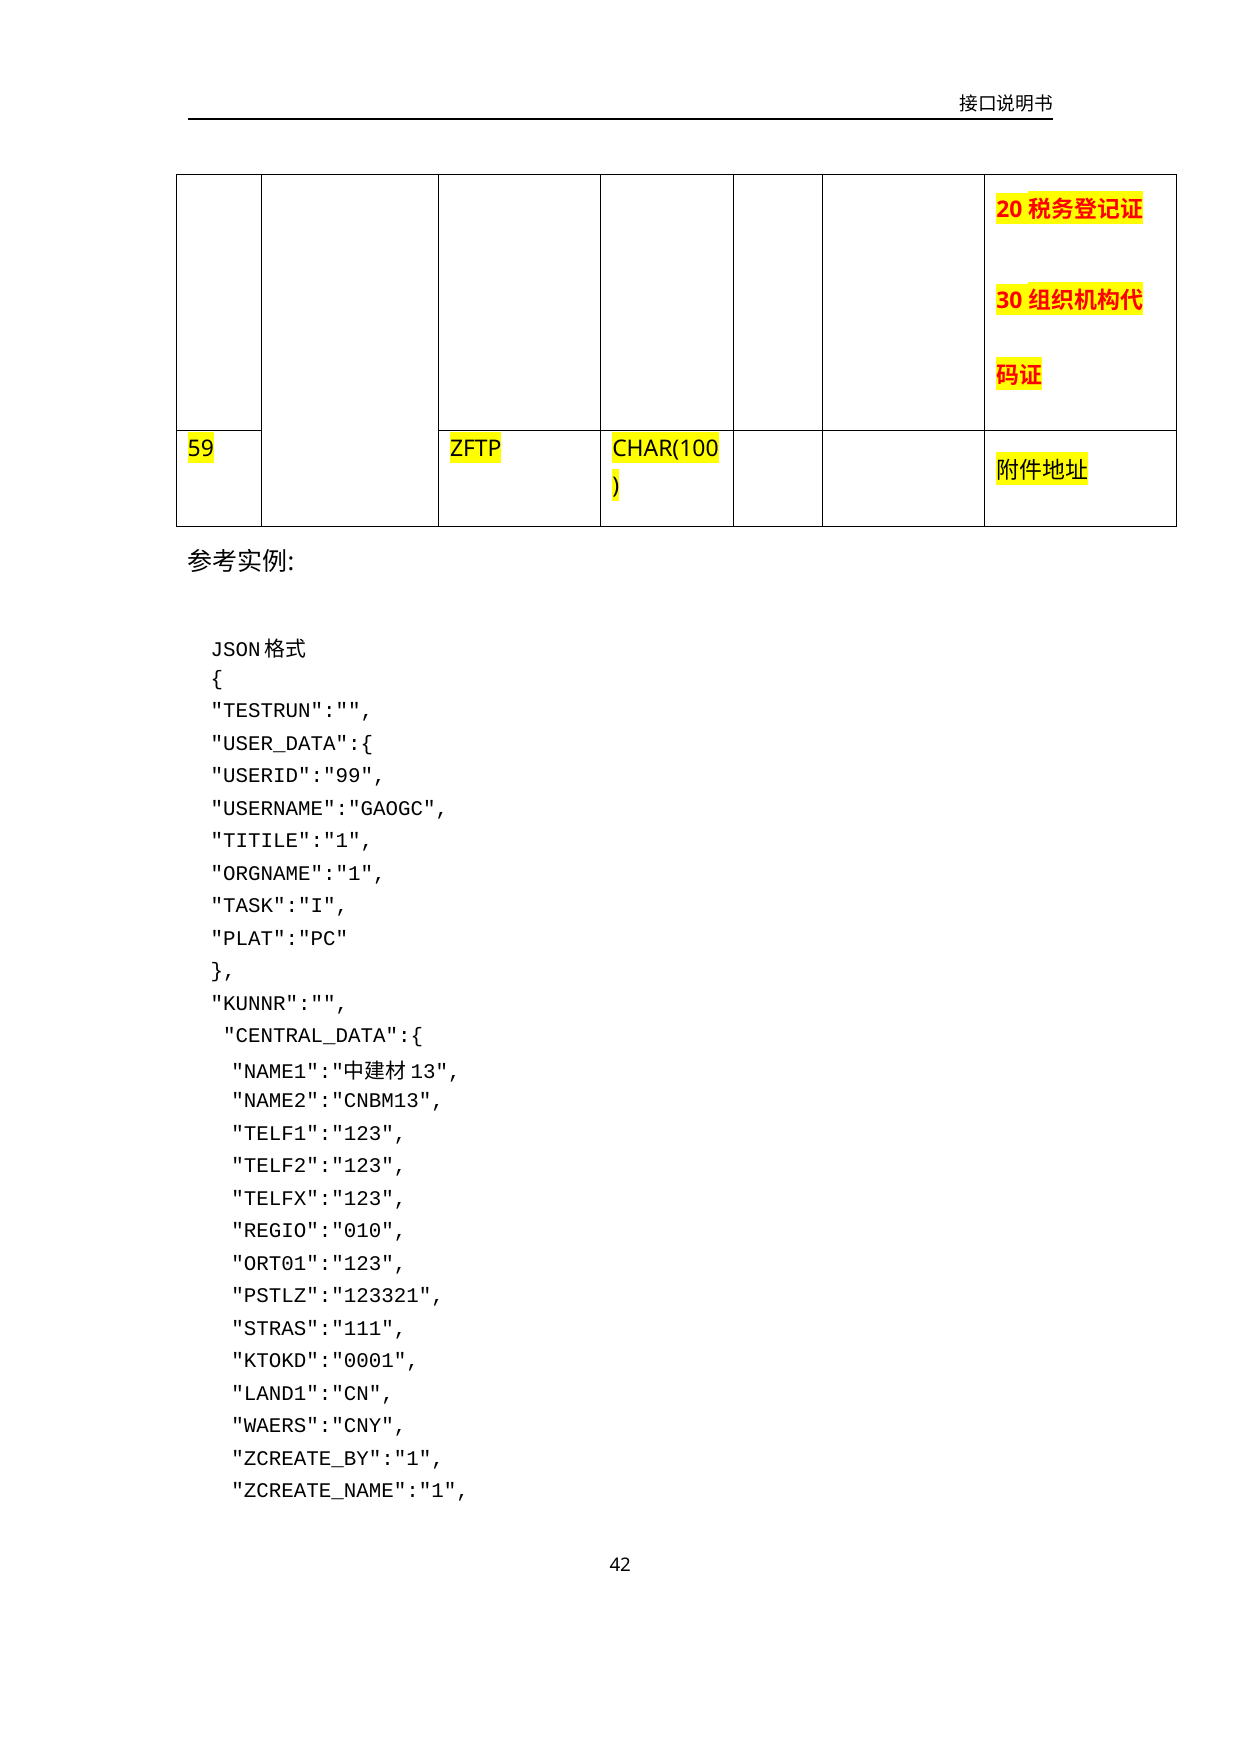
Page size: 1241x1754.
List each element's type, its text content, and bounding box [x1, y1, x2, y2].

text "KUNNR":"", [210, 988, 1053, 1021]
text "USERID":"99", [210, 761, 1053, 793]
text "WAERS":"CNY", [210, 1411, 1053, 1443]
text 参考实例: [187, 527, 1053, 592]
text "TELF2":"123", [210, 1151, 1053, 1183]
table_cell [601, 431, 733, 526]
text "ORGNAME":"1", [210, 858, 1053, 891]
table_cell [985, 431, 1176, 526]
text "LAND1":"CN", [210, 1378, 1053, 1411]
text "PSTLZ":"123321", [210, 1281, 1053, 1313]
text "TESTRUN":"", [210, 696, 1053, 728]
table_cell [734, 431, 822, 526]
text "ZCREATE_BY":"1", [210, 1443, 1053, 1476]
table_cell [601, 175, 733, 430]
text "ZCREATE_NAME":"1", [210, 1476, 1053, 1508]
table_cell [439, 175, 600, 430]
text "KTOKD":"0001", [210, 1346, 1053, 1378]
text { [210, 663, 1053, 696]
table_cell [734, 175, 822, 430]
text "CENTRAL_DATA":{ [210, 1021, 1053, 1053]
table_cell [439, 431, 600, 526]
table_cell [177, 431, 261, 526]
text "USER_DATA":{ [210, 728, 1053, 761]
text }, [210, 956, 1053, 988]
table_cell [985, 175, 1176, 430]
text "TASK":"I", [210, 891, 1053, 923]
text "STRAS":"111", [210, 1313, 1053, 1346]
text "NAME2":"CNBM13", [210, 1086, 1053, 1118]
text JSON格式 [210, 631, 1053, 663]
text "USERNAME":"GAOGC", [210, 793, 1053, 826]
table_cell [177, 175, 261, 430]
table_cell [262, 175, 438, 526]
text "PLAT":"PC" [210, 923, 1053, 956]
text "TELFX":"123", [210, 1183, 1053, 1216]
text "TITILE":"1", [210, 826, 1053, 858]
text "TELF1":"123", [210, 1118, 1053, 1151]
text "REGIO":"010", [210, 1216, 1053, 1248]
text "ORT01":"123", [210, 1248, 1053, 1281]
text "NAME1":"中建材13", [210, 1053, 1053, 1086]
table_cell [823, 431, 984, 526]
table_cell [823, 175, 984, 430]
